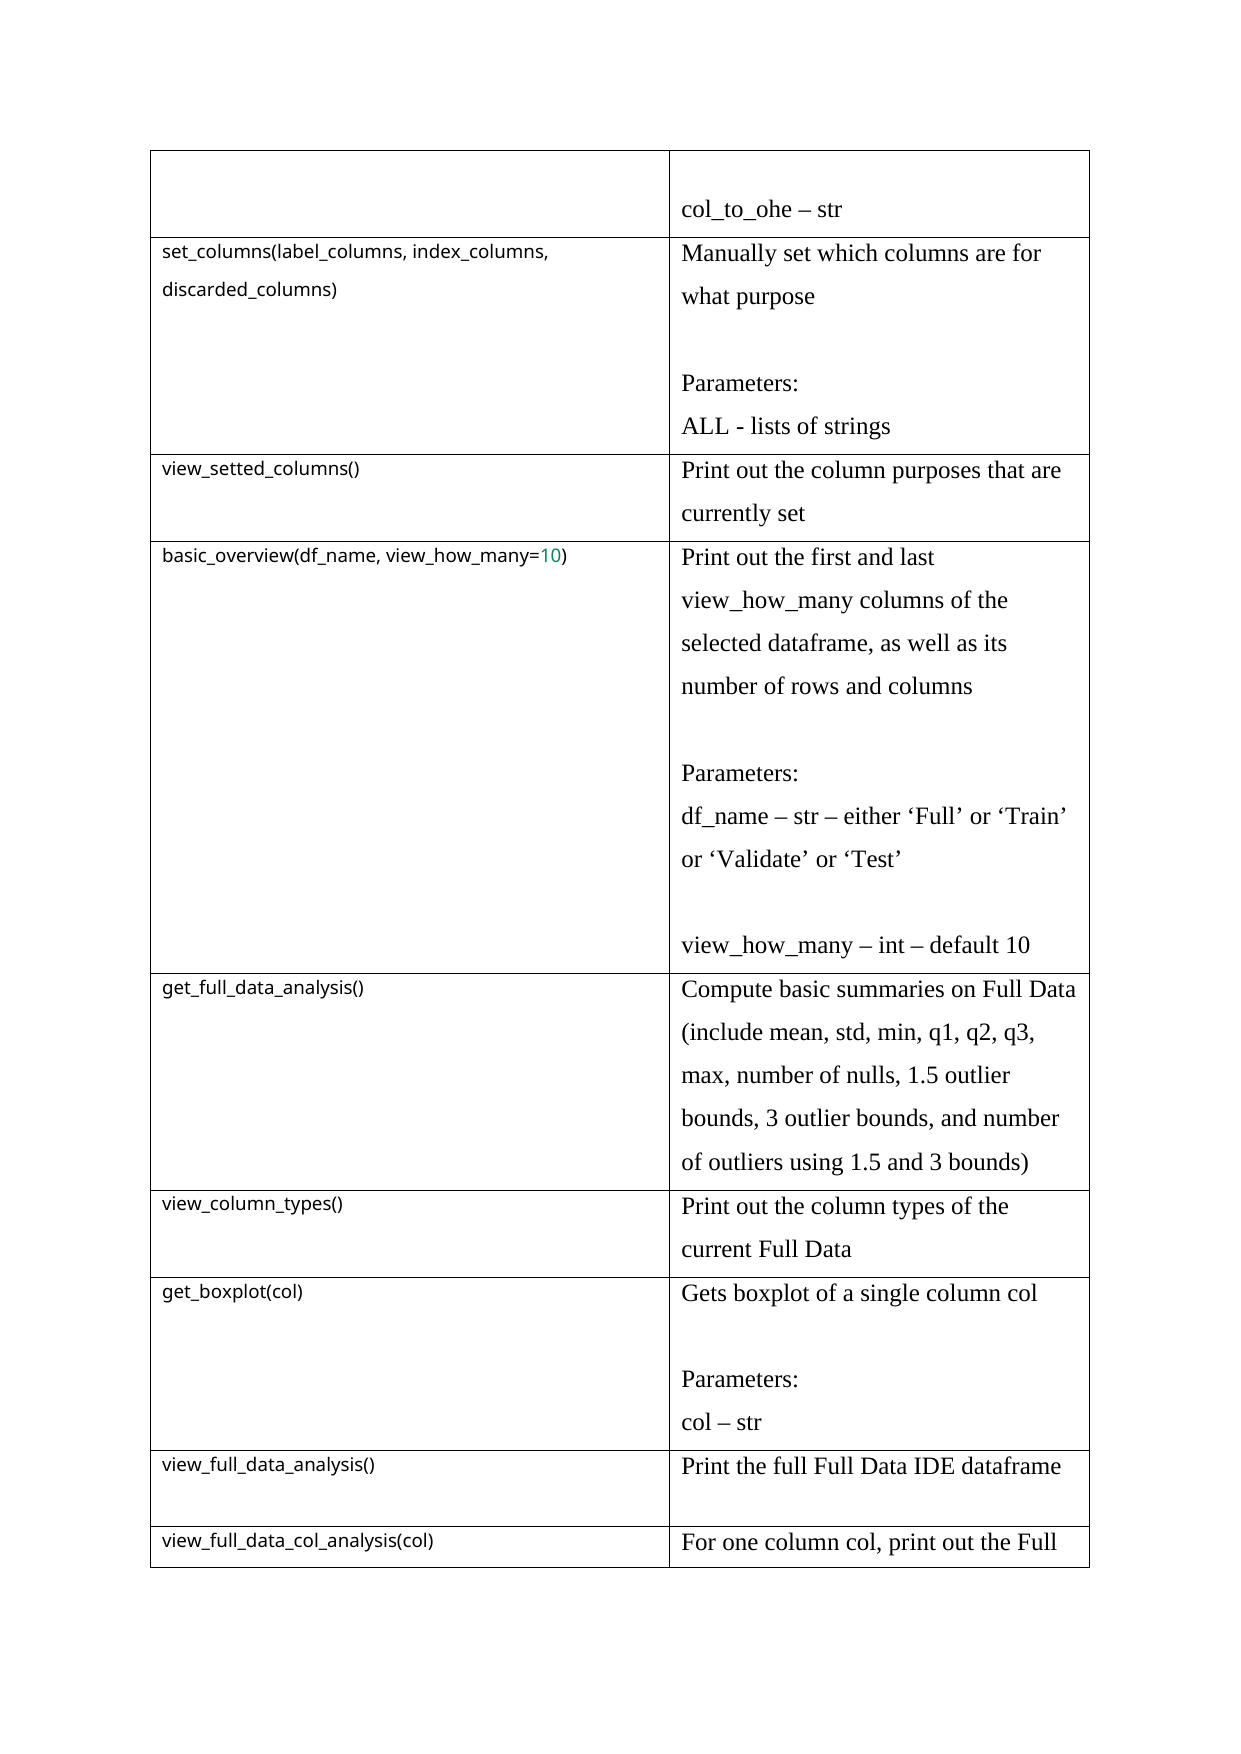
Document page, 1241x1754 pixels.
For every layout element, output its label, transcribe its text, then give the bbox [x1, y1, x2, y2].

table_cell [151, 151, 669, 237]
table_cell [151, 1527, 669, 1567]
table_cell Compute basic summaries on Full Data (include mean, std, min, q1, q2, q3, max, number of nulls, 1.5 outlier bounds, 3 outlier bounds, and number of outliers using 1.5 and 3 bounds) [670, 974, 1089, 1190]
table_cell set_columns(label_columns, index_columns, discarded_columns) [151, 238, 669, 454]
table_cell Print out the column purposes that are currently set [670, 455, 1089, 541]
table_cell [670, 1527, 1089, 1567]
table_cell view_setted_columns() [151, 455, 669, 541]
table_cell get_full_data_analysis() [151, 974, 669, 1190]
table_cell view_full_data_analysis() [151, 1451, 669, 1526]
table_cell Print out the first and last view_how_many columns of the selected dataframe, as well as its number of rows and columns Parameters: df_name – str – either ‘Full’ or ‘Train’ or ‘Validate’ or ‘Test’ view_how_many – int – default 10 [670, 542, 1089, 973]
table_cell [670, 151, 1089, 237]
table_cell Manually set which columns are for what purpose Parameters: ALL - lists of strings [670, 238, 1089, 454]
table_cell get_boxplot(col) [151, 1278, 669, 1450]
table_cell view_column_types() [151, 1191, 669, 1277]
table_cell basic_overview(df_name, view_how_many=10) [151, 542, 669, 973]
table_cell Print the full Full Data IDE dataframe [670, 1451, 1089, 1526]
table_cell Gets boxplot of a single column col Parameters: col – str [670, 1278, 1089, 1450]
table_cell Print out the column types of the current Full Data [670, 1191, 1089, 1277]
